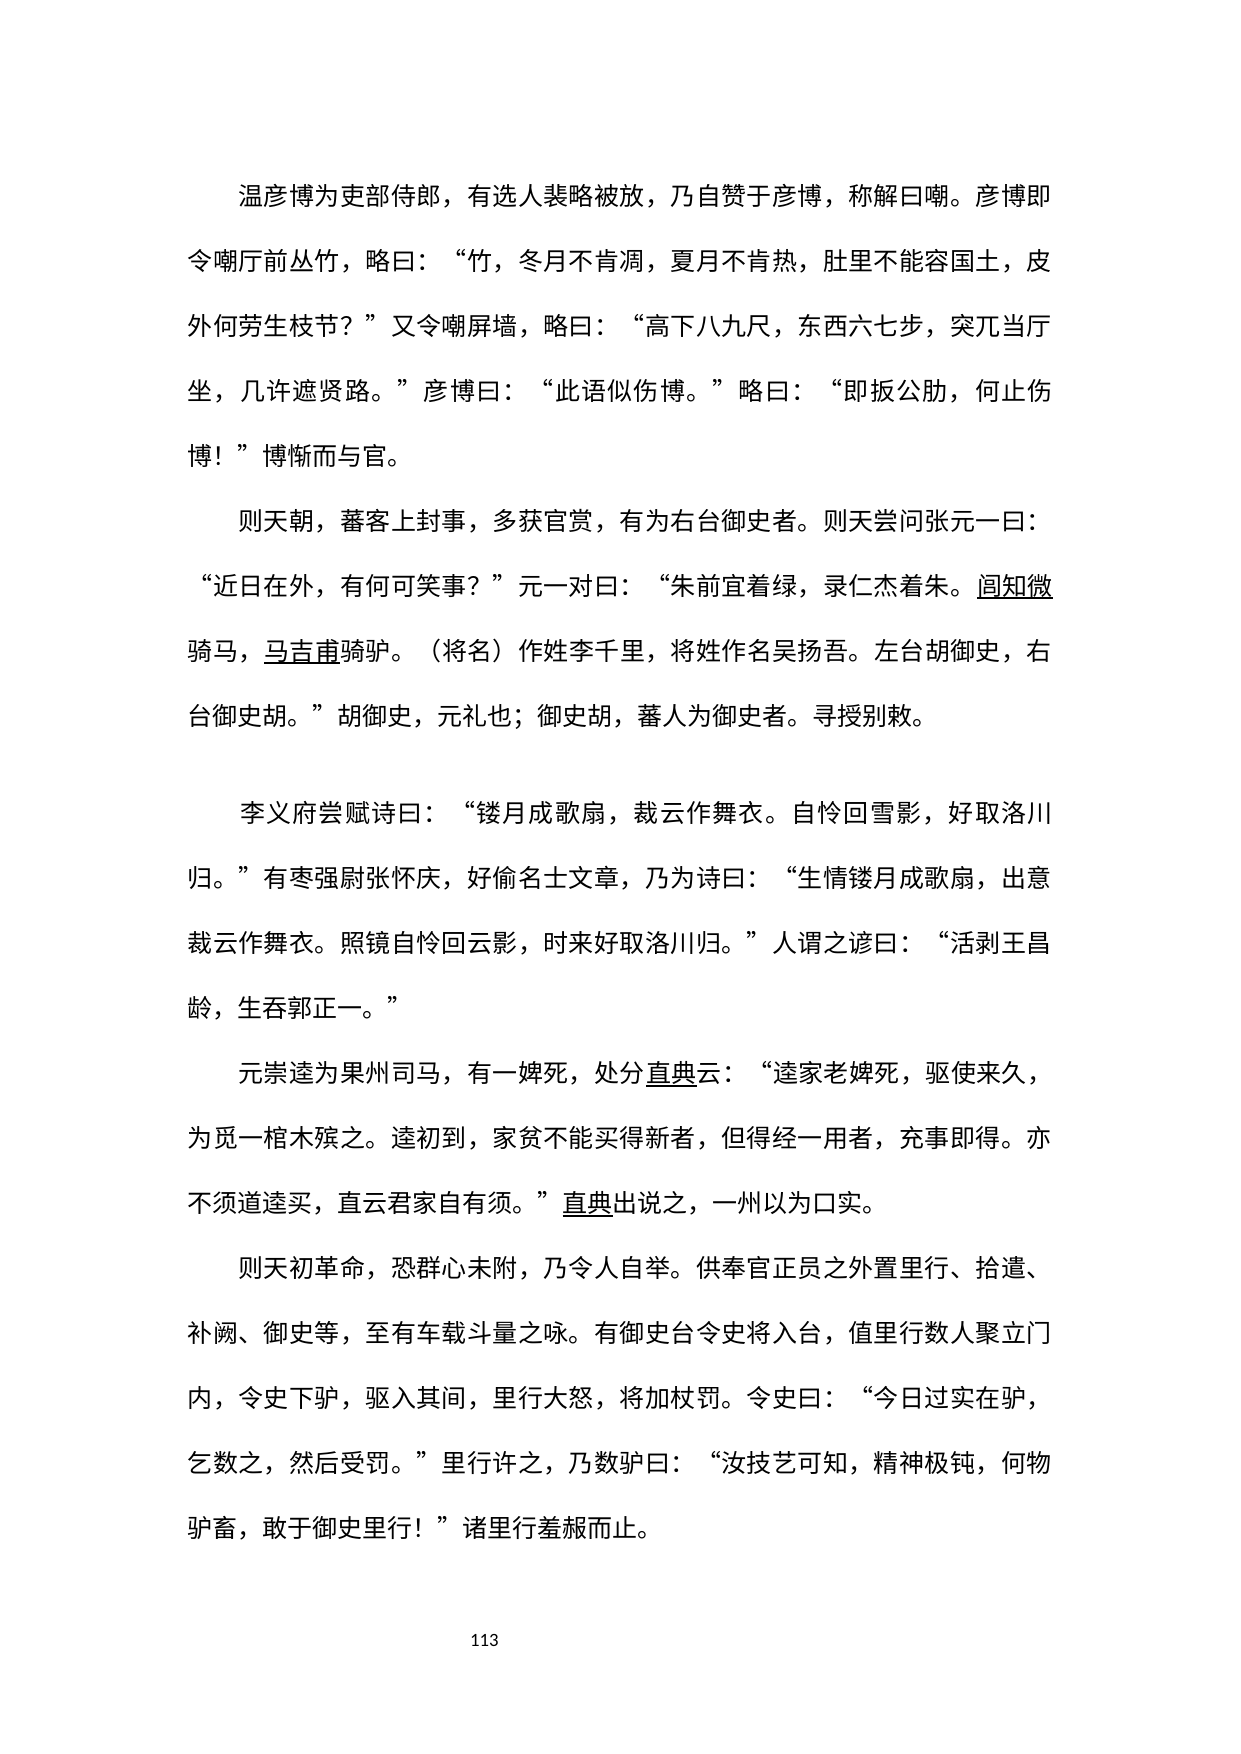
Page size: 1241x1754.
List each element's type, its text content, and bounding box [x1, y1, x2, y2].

text 温彦博为吏部侍郎，有选人裴略被放，乃自赞于彦博，称解曰嘲。彦博即令嘲厅前丛竹，略曰：“竹，冬月不肯凋，夏月不肯热，肚里不能容国土，皮外何劳生枝节？”又令嘲屏墙，略曰：“高下八九尺，东西六七步，突兀当厅坐，几许遮贤路。”彦博曰：“此语似伤博。”略曰：“即扳公肋，何止伤博！”博惭而与官。 [187, 162, 1053, 487]
text 则天初革命，恐群心未附，乃令人自举。供奉官正员之外置里行、拾遣、补阙、御史等，至有车载斗量之咏。有御史台令史将入台，值里行数人聚立门内，令史下驴，驱入其间，里行大怒，将加杖罚。令史曰：“今日过实在驴，乞数之，然后受罚。”里行许之，乃数驴曰：“汝技艺可知，精神极钝，何物驴畜，敢于御史里行！”诸里行羞赧而止。 [187, 1234, 1053, 1559]
text 则天朝，蕃客上封事，多获官赏，有为右台御史者。则天尝问张元一曰：“近日在外，有何可笑事？”元一对曰：“朱前宜着绿，录仁杰着朱。闾知微骑马，马吉甫骑驴。（将名）作姓李千里，将姓作名吴扬吾。左台胡御史，右台御史胡。”胡御史，元礼也；御史胡，蕃人为御史者。寻授别敕。 [187, 487, 1053, 747]
text 李义府尝赋诗曰：“镂月成歌扇，裁云作舞衣。自怜回雪影，好取洛川归。”有枣强尉张怀庆，好偷名士文章，乃为诗曰：“生情镂月成歌扇，出意裁云作舞衣。照镜自怜回云影，时来好取洛川归。”人谓之谚曰：“活剥王昌龄，生吞郭正一。” [187, 779, 1053, 1039]
text 元崇逵为果州司马，有一婢死，处分直典云：“逵家老婢死，驱使来久，为觅一棺木殡之。逵初到，家贫不能买得新者，但得经一用者，充事即得。亦不须道逵买，直云君家自有须。”直典出说之，一州以为口实。 [187, 1039, 1053, 1234]
